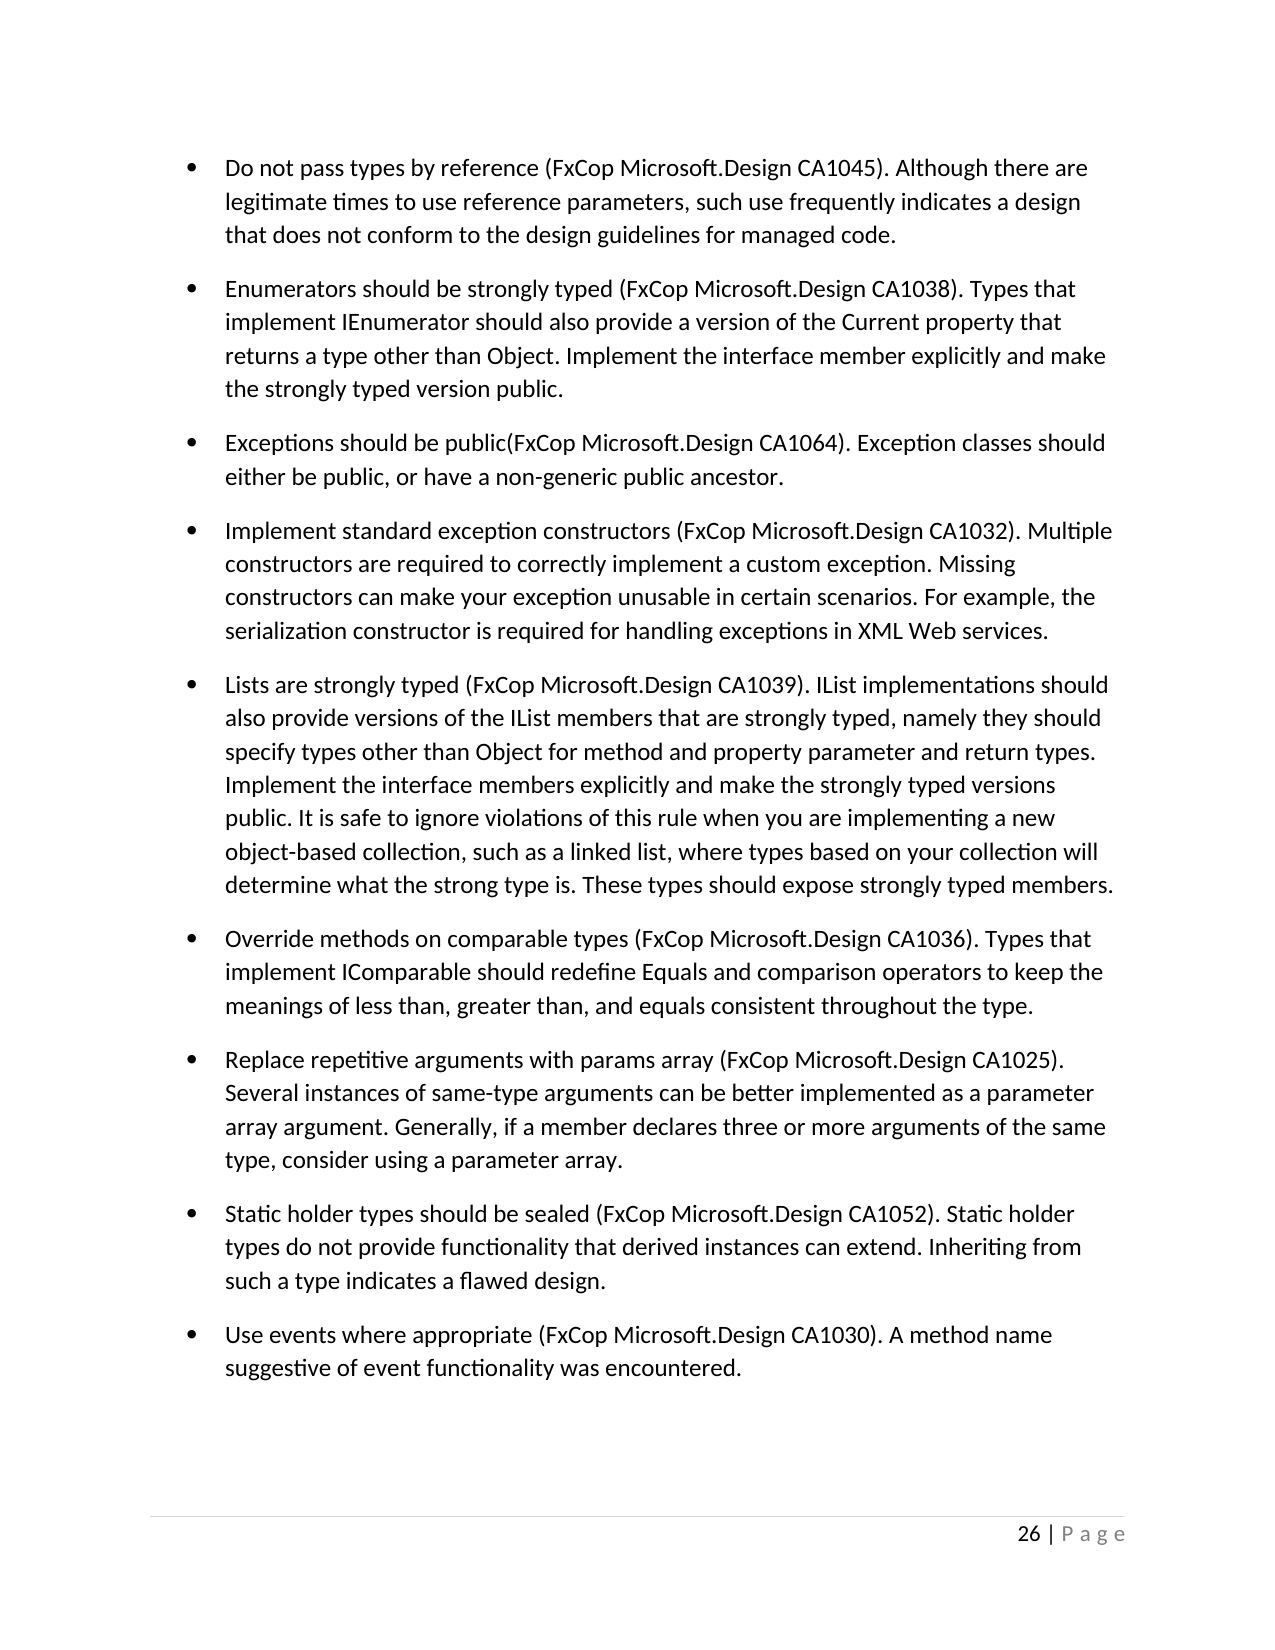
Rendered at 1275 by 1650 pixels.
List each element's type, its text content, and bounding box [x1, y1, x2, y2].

list Lists are strongly typed (FxCop Microsoft.Design CA1039). IList implementations should also provide versions of the IList members that are strongly typed, namely they should specify types other than Object for method and property parameter and return types. Implement the interface members explicitly and make the strongly typed versions public. It is safe to ignore violations of this rule when you are implementing a new object-based collection, such as a linked list, where types based on your collection will determine what the strong type is. These types should expose strongly typed members. [187, 667, 1125, 900]
list Enumerators should be strongly typed (FxCop Microsoft.Design CA1038). Types that implement IEnumerator should also provide a version of the Current property that returns a type other than Object. Implement the interface member explicitly and make the strongly typed version public. [187, 271, 1125, 404]
list Static holder types should be sealed (FxCop Microsoft.Design CA1052). Static holder types do not provide functionality that derived instances can extend. Inheriting from such a type indicates a flawed design. [187, 1196, 1125, 1296]
list Do not pass types by reference (FxCop Microsoft.Design CA1045). Although there are legitimate times to use reference parameters, such use frequently indicates a design that does not conform to the design guidelines for managed code. [187, 150, 1125, 250]
list Use events where appropriate (FxCop Microsoft.Design CA1030). A method name suggestive of event functionality was encountered. [187, 1317, 1125, 1383]
list Implement standard exception constructors (FxCop Microsoft.Design CA1032). Multiple constructors are required to correctly implement a custom exception. Missing constructors can make your exception unusable in certain scenarios. For example, the serialization constructor is required for handling exceptions in XML Web services. [187, 512, 1125, 646]
list Override methods on comparable types (FxCop Microsoft.Design CA1036). Types that implement IComparable should redefine Equals and comparison operators to keep the meanings of less than, greater than, and equals consistent throughout the type. [187, 921, 1125, 1021]
list Replace repetitive arguments with params array (FxCop Microsoft.Design CA1025). Several instances of same-type arguments can be better implemented as a parameter array argument. Generally, if a member declares three or more arguments of the same type, consider using a parameter array. [187, 1042, 1125, 1175]
list Exceptions should be public(FxCop Microsoft.Design CA1064). Exception classes should either be public, or have a non-generic public ancestor. [187, 425, 1125, 492]
